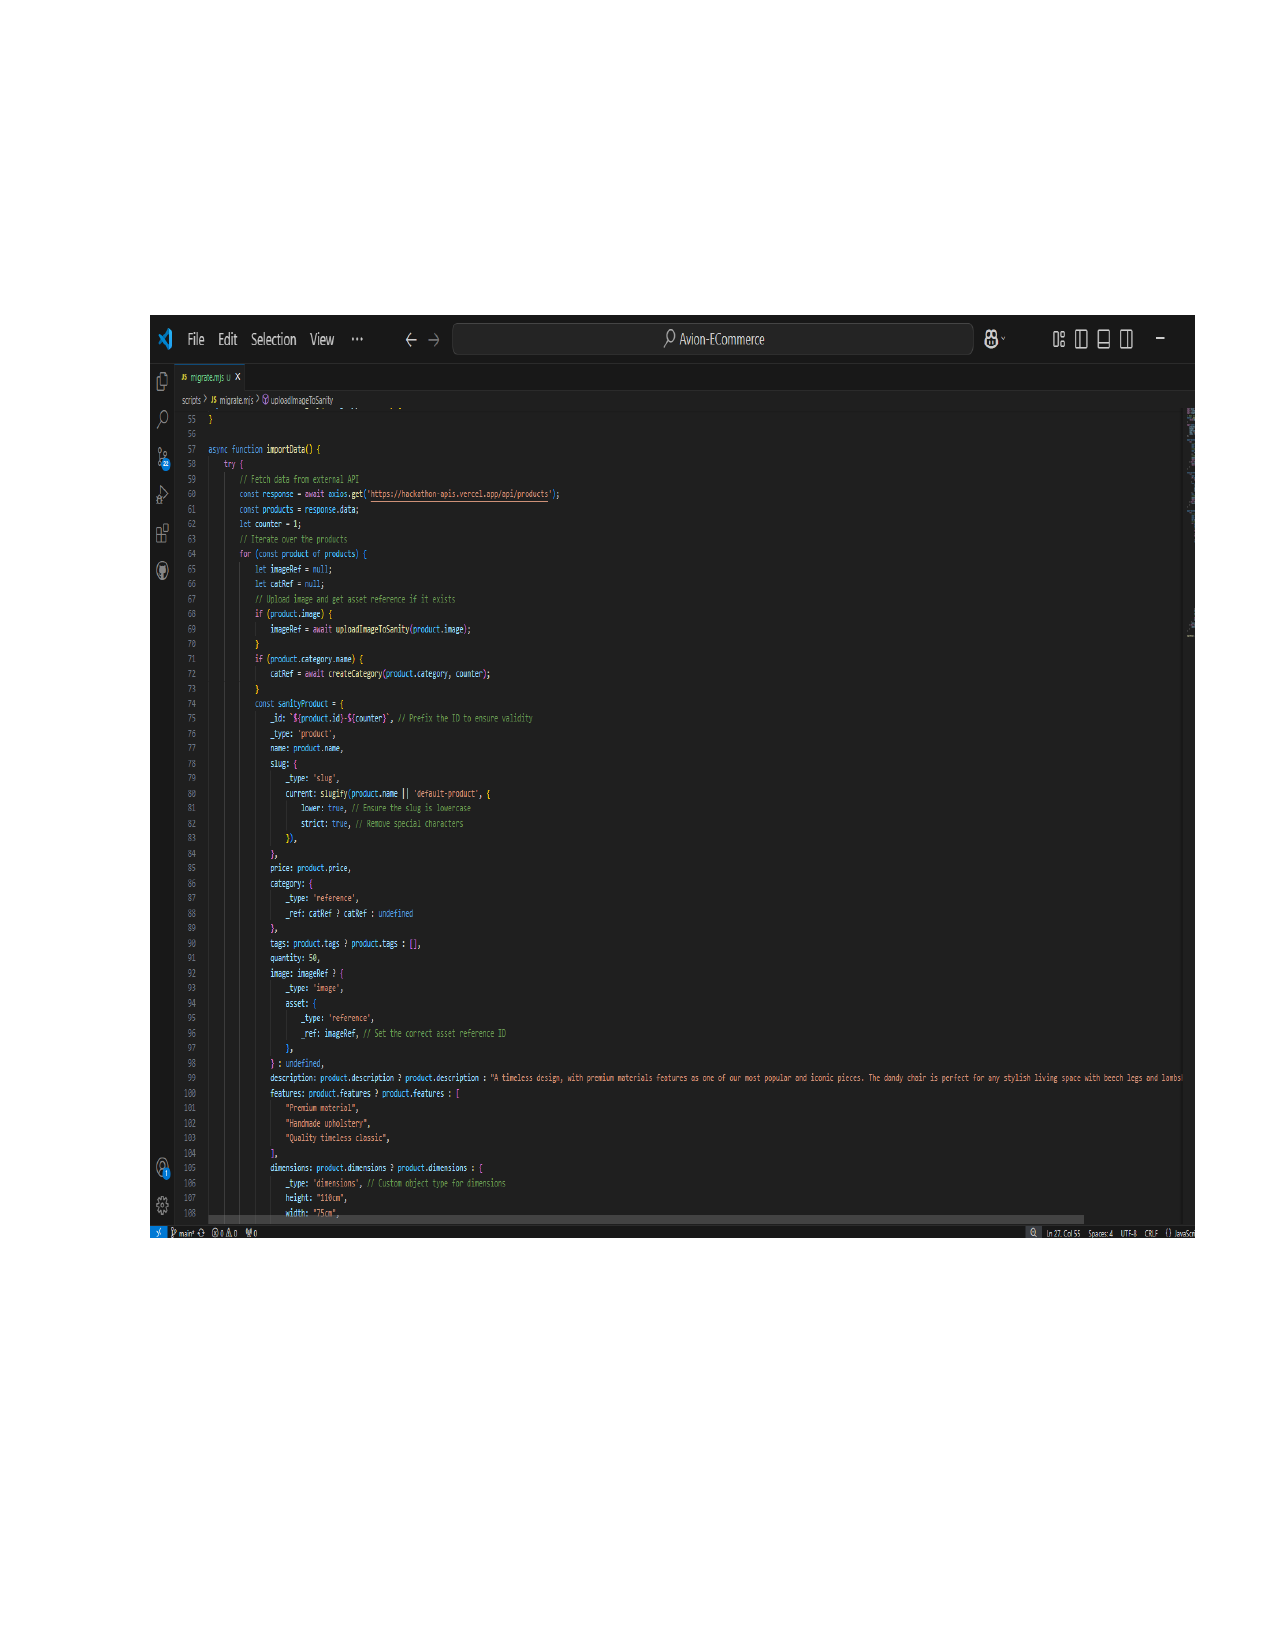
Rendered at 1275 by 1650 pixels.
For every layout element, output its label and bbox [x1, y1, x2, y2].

picture [150, 315, 1195, 1238]
